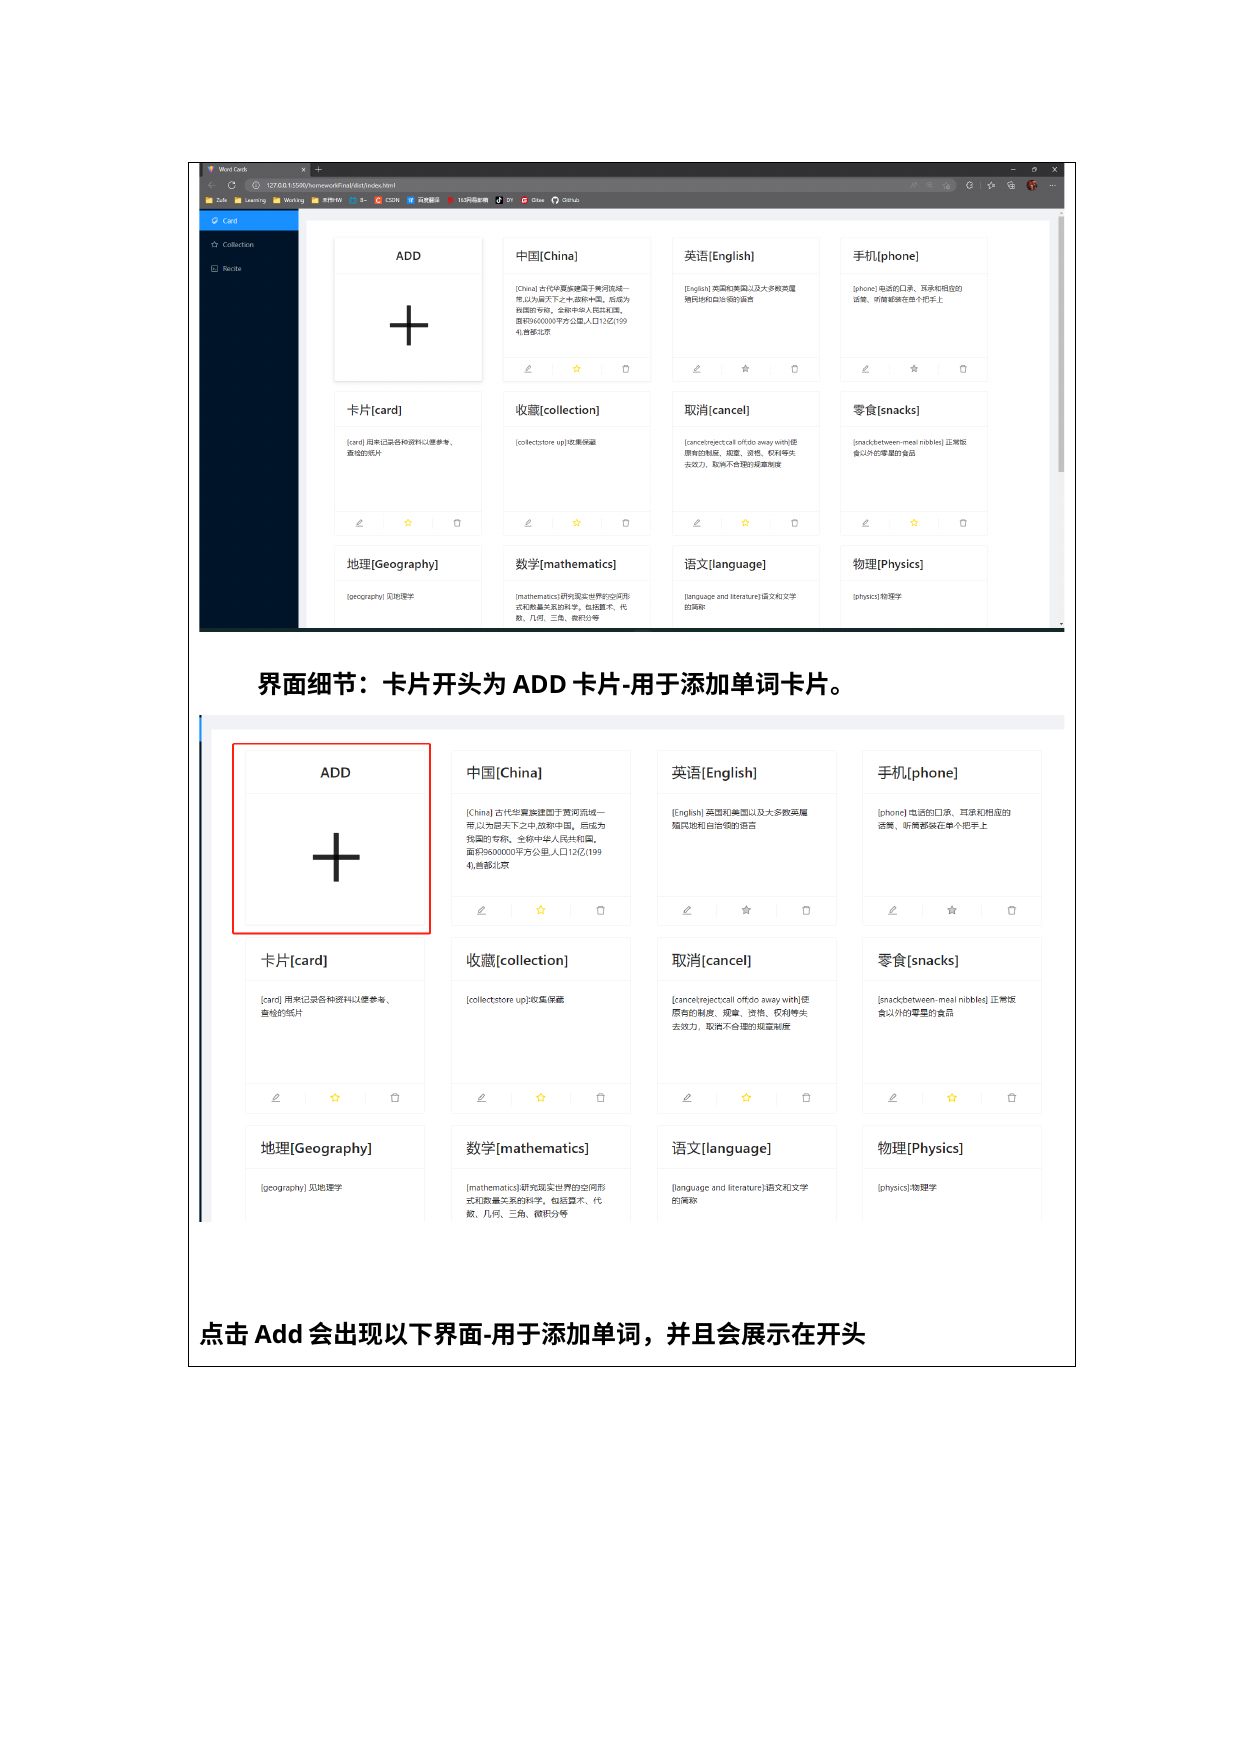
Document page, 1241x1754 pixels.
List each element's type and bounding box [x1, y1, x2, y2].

picture [199, 163, 1065, 632]
picture [199, 715, 1065, 1222]
table_cell [189, 163, 1075, 1366]
